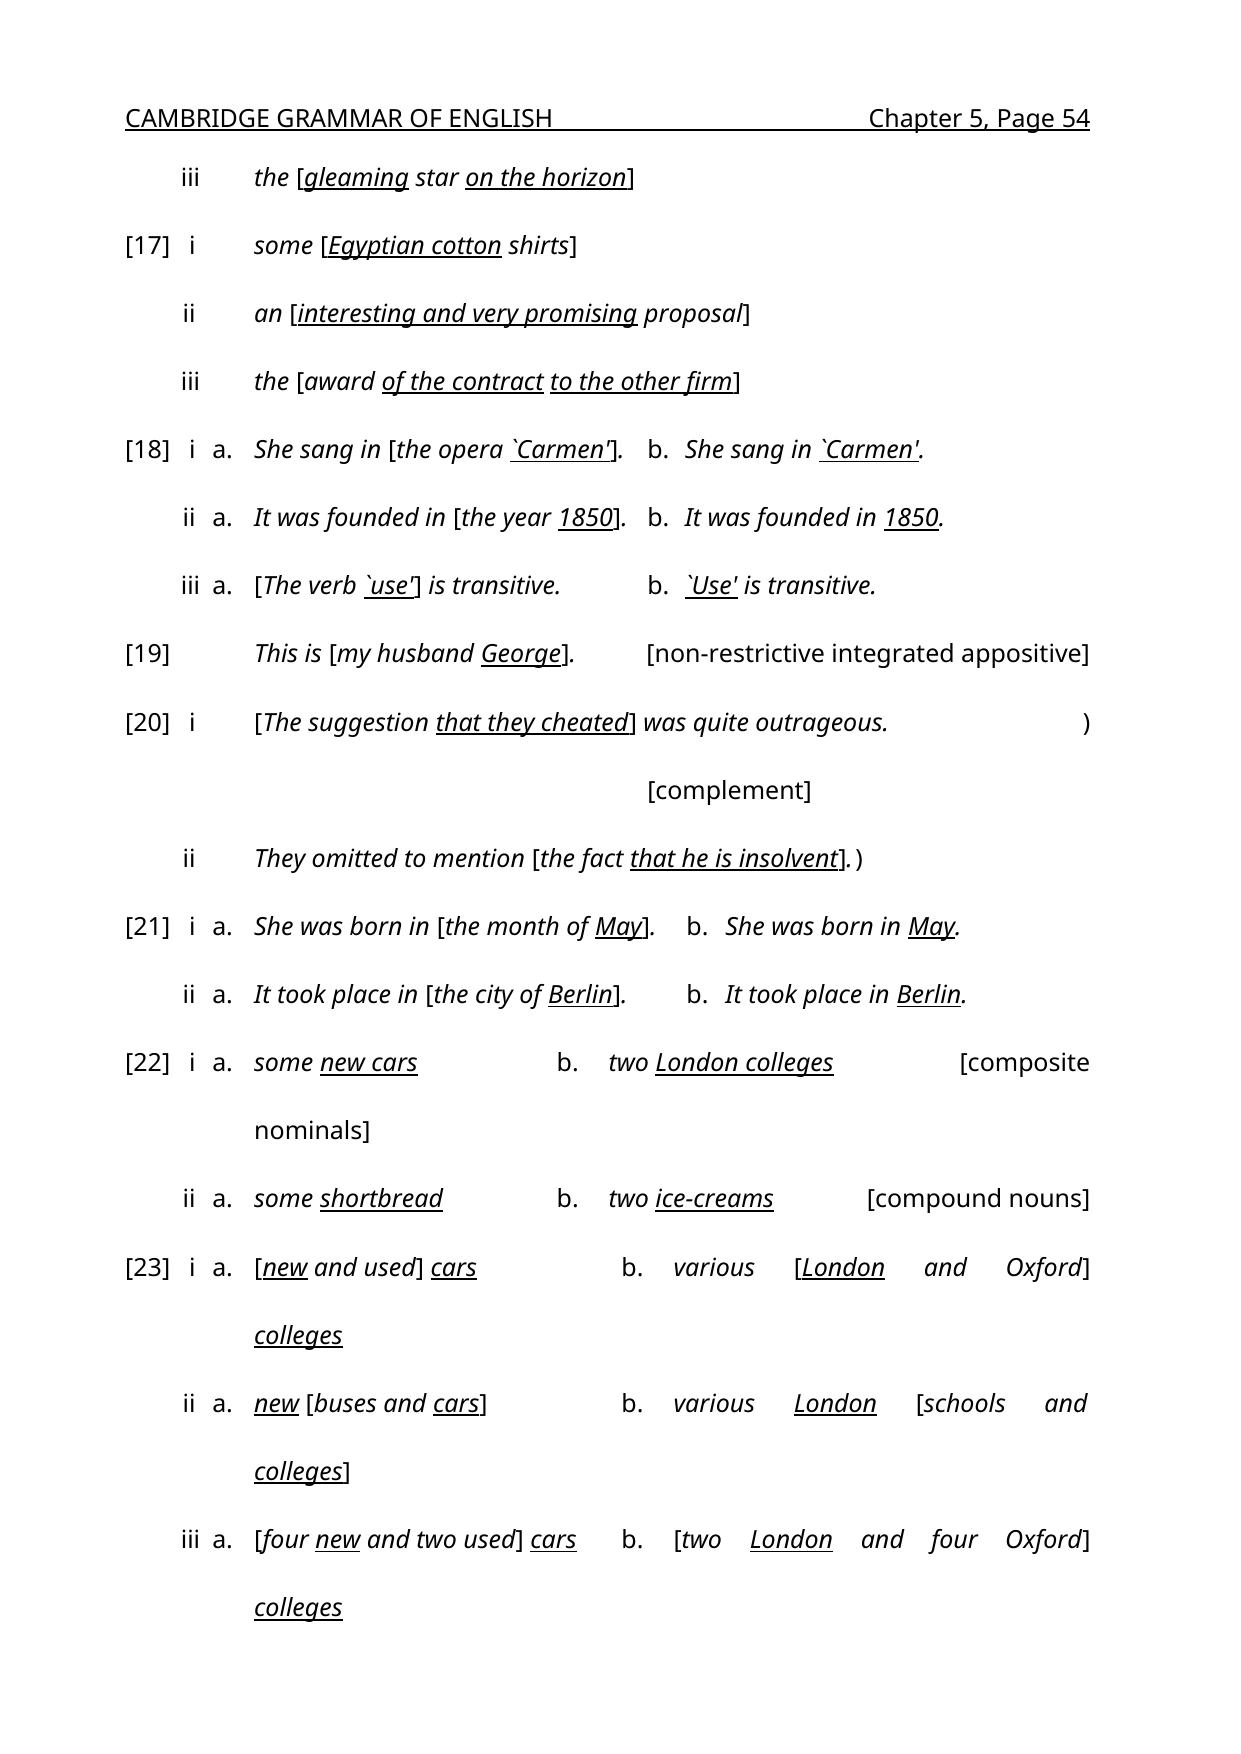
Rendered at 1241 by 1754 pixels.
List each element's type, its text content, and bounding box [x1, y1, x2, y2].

text ii a. new [buses and cars] b. various London [schools and colleges] [180, 1386, 1090, 1488]
text [23] i a. [new and used] cars b. various [London and Oxford] colleges [125, 1249, 1090, 1351]
text iii a. [The verb `use'] is transitive. b. `Use' is transitive. [180, 568, 1090, 602]
text [18] i a. She sang in [the opera `Carmen']. b. She sang in `Carmen'. [125, 432, 1090, 466]
text iii a. [four new and two used] cars b. [two London and four Oxford] colleges [180, 1522, 1090, 1624]
text [22] i a. some new cars b. two London colleges [composite nominals] [125, 1045, 1090, 1147]
text [17] i some [Egyptian cotton shirts] [125, 227, 1090, 261]
text iii the [gleaming star on the horizon] [180, 159, 1090, 193]
text [19] This is [my husband George]. [non-restrictive integrated appositive] [125, 636, 1090, 670]
text ii a. It took place in [the city of Berlin]. b. It took place in Berlin. [180, 977, 1090, 1011]
text ii They omitted to mention [the fact that he is insolvent]. ) [180, 841, 1090, 874]
text [21] i a. She was born in [the month of May]. b. She was born in May. [125, 909, 1090, 943]
text ii a. It was founded in [the year 1850]. b. It was founded in 1850. [180, 500, 1090, 534]
text [20] i [The suggestion that they cheated] was quite outrageous. ) [complement] [125, 704, 1090, 806]
text ii an [interesting and very promising proposal] [180, 296, 1090, 329]
text iii the [award of the contract to the other firm] [180, 364, 1090, 398]
text ii a. some shortbread b. two ice-creams [compound nouns] [180, 1181, 1090, 1215]
